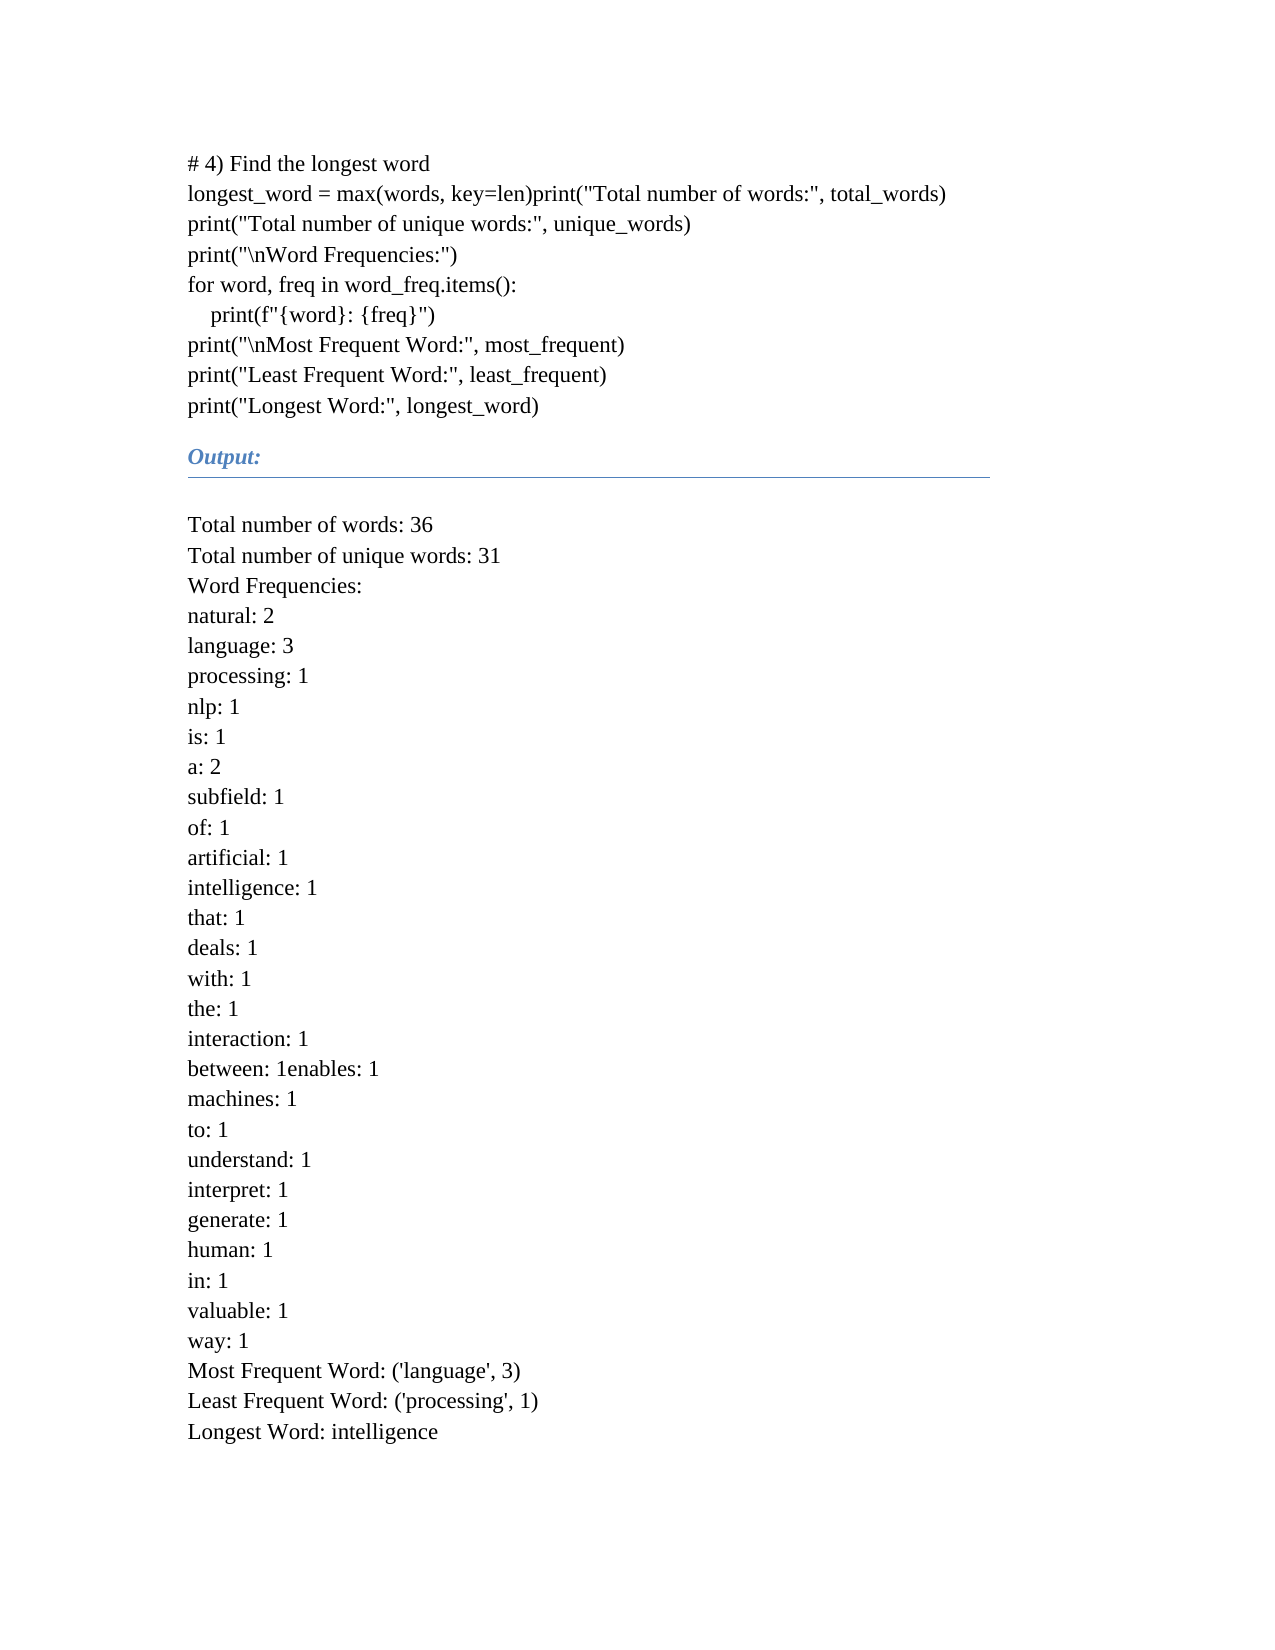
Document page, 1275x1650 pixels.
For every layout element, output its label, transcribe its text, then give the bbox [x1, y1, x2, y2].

text Total number of words: 36 Total number of unique words: 31 Word Frequencies: natural: 2 language: 3 processing: 1 nlp: 1 is: 1 a: 2 subfield: 1 of: 1 artificial: 1 intelligence: 1 that: 1 deals: 1 with: 1 the: 1 interaction: 1 between: 1enables: 1 machines: 1 to: 1 understand: 1 interpret: 1 generate: 1 human: 1 in: 1 valuable: 1 way: 1 Most Frequent Word: ('language', 3) Least Frequent Word: ('processing', 1) Longest Word: intelligence [187, 511, 1087, 1444]
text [187, 150, 1087, 418]
text Output: [187, 443, 990, 478]
